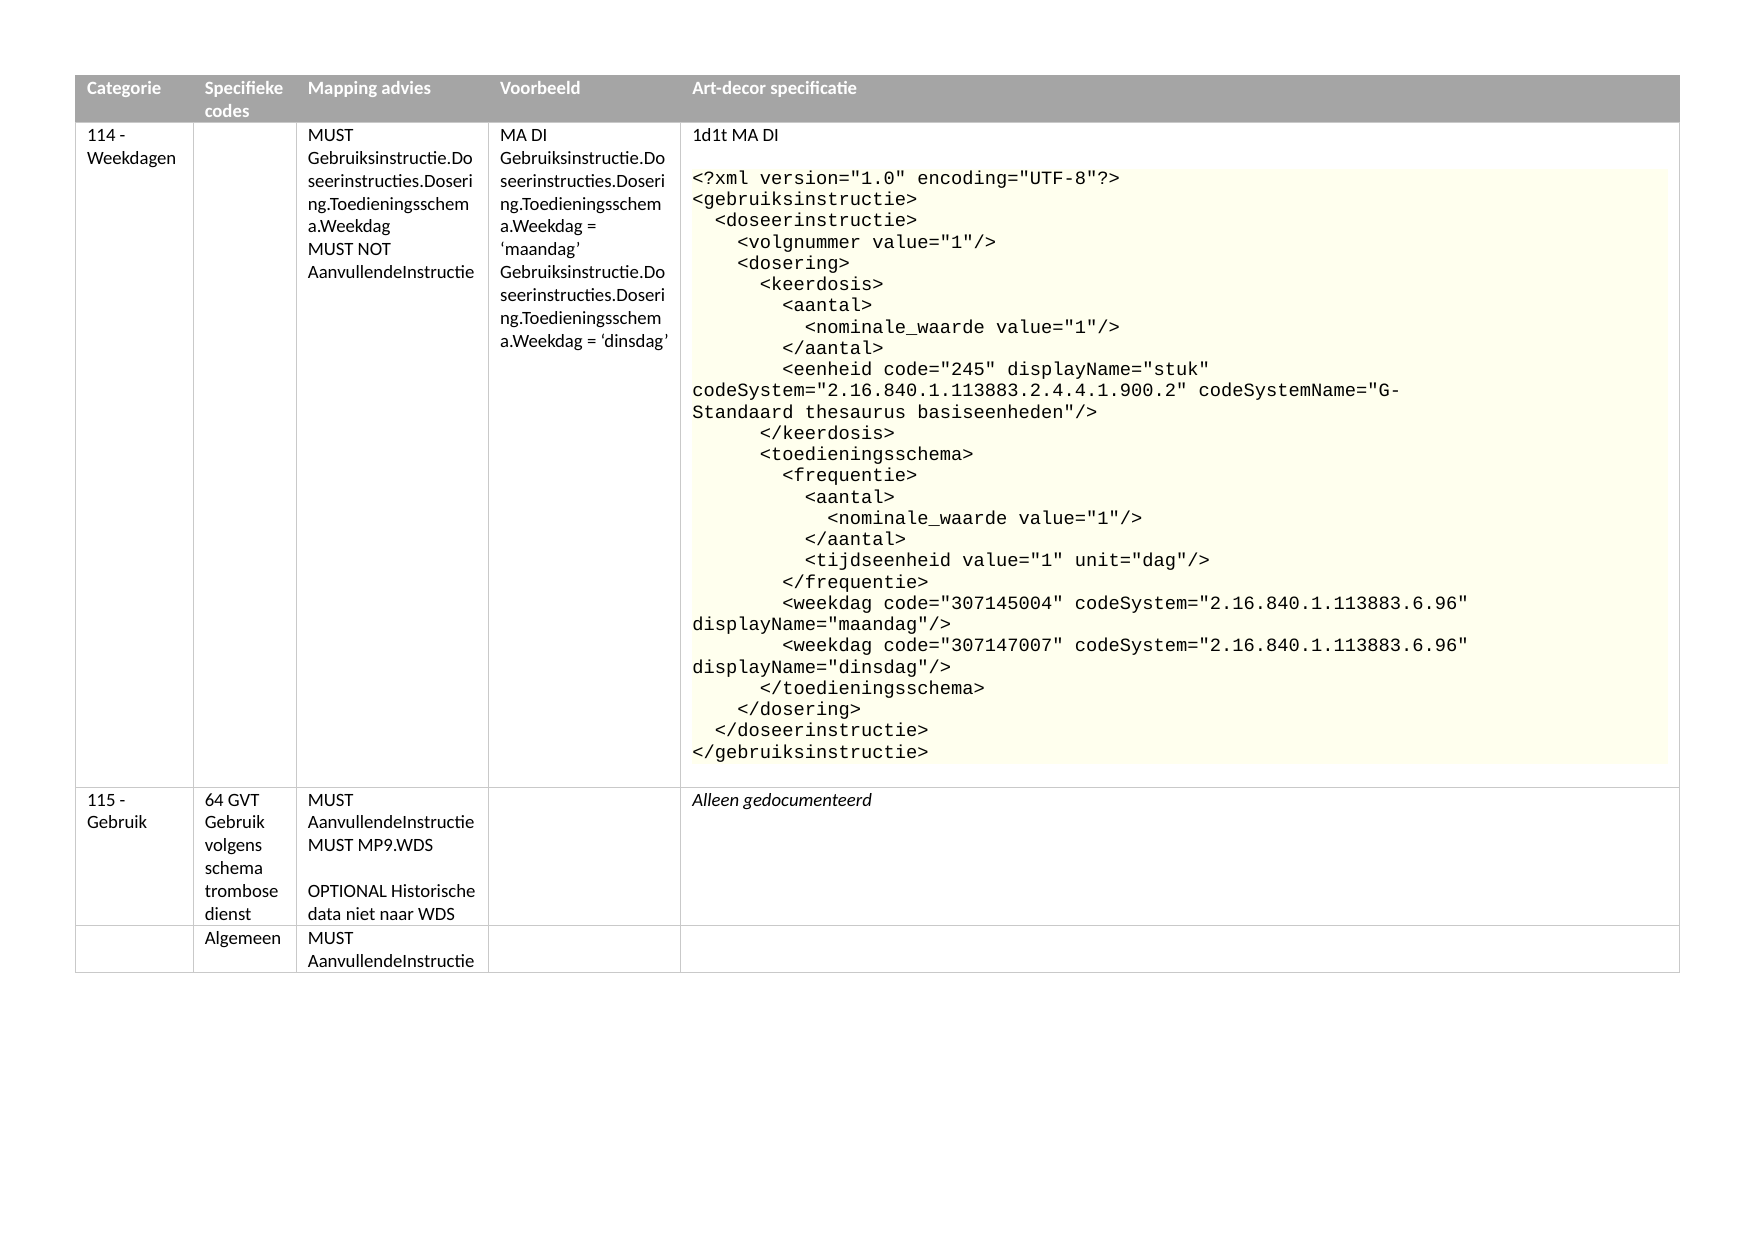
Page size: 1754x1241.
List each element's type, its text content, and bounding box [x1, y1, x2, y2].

table_header Specifieke codes [194, 76, 296, 122]
table_cell MUST Gebruiksinstructie.Doseerinstructies.Dosering.Toedieningsschema.Weekdag MUST NOT AanvullendeInstructie [297, 123, 488, 787]
table_cell MUST AanvullendeInstructie MUST MP9.WDS OPTIONAL Historische data niet naar WDS [297, 788, 488, 925]
table_cell Alleen gedocumenteerd [681, 788, 1679, 925]
table_cell 115 - Gebruik [76, 788, 193, 925]
table_cell [489, 926, 680, 972]
table_header Voorbeeld [489, 76, 680, 122]
table_cell [489, 788, 680, 925]
table_cell 114 - Weekdagen [76, 123, 193, 787]
table_cell [681, 926, 1679, 972]
table_cell 1d1t MA DI <?xml version="1.0" encoding="UTF-8"?> <gebruiksinstructie> <doseerinstructie> <volgnummer value="1"/> <dosering> <keerdosis> <aantal> <nominale_waarde value="1"/> </aantal> <eenheid code="245" displayName="stuk" codeSystem="2.16.840.1.113883.2.4.4.1.900.2" codeSystemName="G-Standaard thesaurus basiseenheden"/> </keerdosis> <toedieningsschema> <frequentie> <aantal> <nominale_waarde value="1"/> </aantal> <tijdseenheid value="1" unit="dag"/> </frequentie> <weekdag code="307145004" codeSystem="2.16.840.1.113883.6.96" displayName="maandag"/> <weekdag code="307147007" codeSystem="2.16.840.1.113883.6.96" displayName="dinsdag"/> </toedieningsschema> </dosering> </doseerinstructie> </gebruiksinstructie> [681, 123, 1679, 787]
table_cell 64 GVT Gebruik volgens schema trombosedienst [194, 788, 296, 925]
table_header Mapping advies [297, 76, 488, 122]
table_header Categorie [76, 76, 193, 122]
table_cell Algemeen [194, 926, 296, 972]
table_header Art-decor specificatie [681, 76, 1679, 122]
table_cell MUST AanvullendeInstructie [297, 926, 488, 972]
table_cell [194, 123, 296, 787]
table_cell MA DI Gebruiksinstructie.Doseerinstructies.Dosering.Toedieningsschema.Weekdag = ‘maandag’ Gebruiksinstructie.Doseerinstructies.Dosering.Toedieningsschema.Weekdag = ‘dinsdag’ [489, 123, 680, 787]
table_cell [76, 926, 193, 972]
